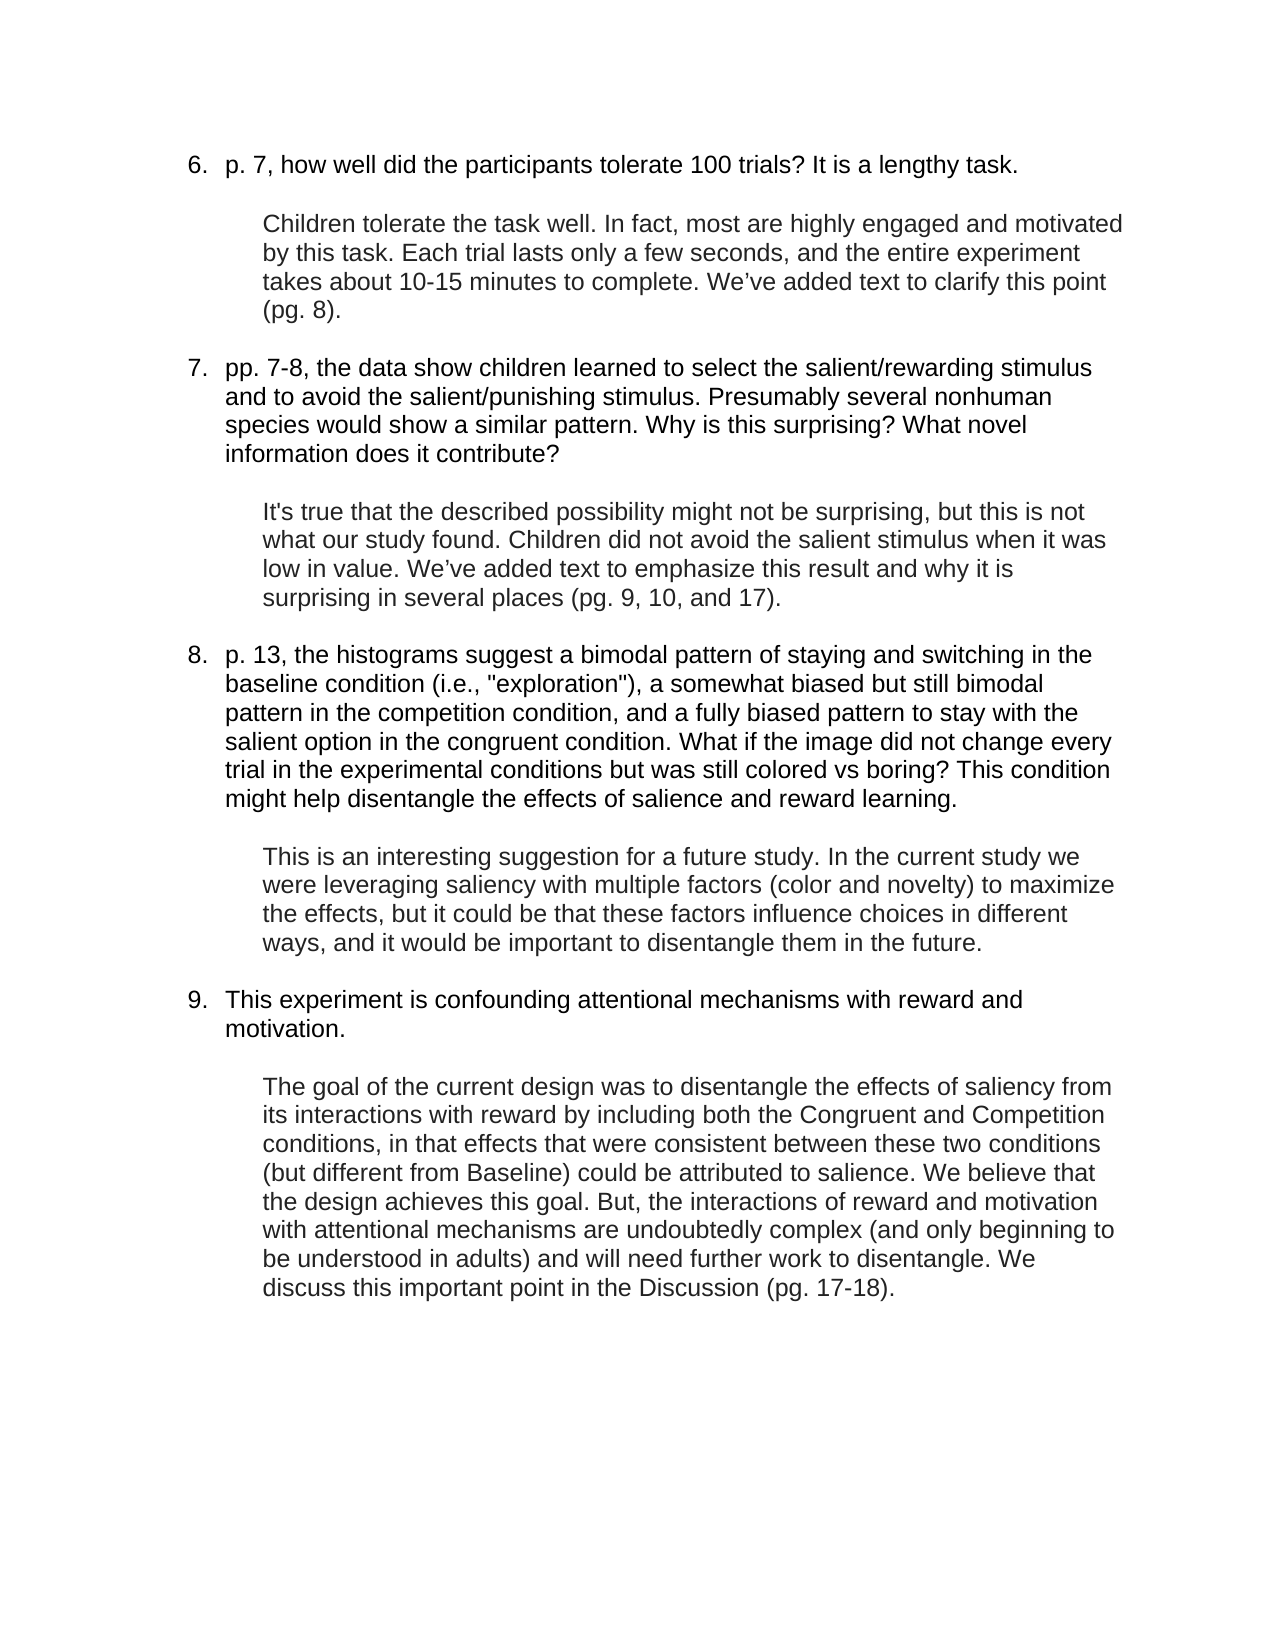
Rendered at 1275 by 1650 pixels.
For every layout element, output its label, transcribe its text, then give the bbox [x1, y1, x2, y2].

list p. 13, the histograms suggest a bimodal pattern of staying and switching in the baseline condition (i.e., "exploration"), a somewhat biased but still bimodal pattern in the competition condition, and a fully biased pattern to stay with the salient option in the congruent condition. What if the image did not change every trial in the experimental conditions but was still colored vs boring? This condition might help disentangle the effects of salience and reward learning. [959, 641, 1125, 813]
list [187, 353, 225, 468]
list pp. 7-8, the data show children learned to select the salient/rewarding stimulus and to avoid the salient/punishing stimulus. Presumably several nonhuman species would show a similar pattern. Why is this surprising? What novel information does it contribute? [560, 353, 1125, 468]
text Children tolerate the task well. In fact, most are highly engaged and motivated by this task. Each trial lasts only a few seconds, and the entire experiment takes about 10-15 minutes to complete. We’ve added text to clarify this point (pg. 8). [262, 209, 1125, 324]
text The goal of the current design was to disentangle the effects of saliency from its interactions with reward by including both the Congruent and Competition conditions, in that effects that were consistent between these two conditions (but different from Baseline) could be attributed to salience. We believe that the design achieves this goal. But, the interactions of reward and motivation with attentional mechanisms are undoubtedly complex (and only beginning to be understood in adults) and will need further work to disentangle. We discuss this important point in the Discussion (pg. 17-18). [262, 1072, 1125, 1302]
list p. 7, how well did the participants tolerate 100 trials? It is a lengthy task. [187, 150, 1125, 209]
text It's true that the described possibility might not be surprising, but this is not what our study found. Children did not avoid the salient stimulus when it was low in value. We’ve added text to emphasize this result and why it is surprising in several places (pg. 9, 10, and 17). [262, 497, 1125, 612]
list This experiment is confounding attentional mechanisms with reward and motivation. [346, 986, 1125, 1043]
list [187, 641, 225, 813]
